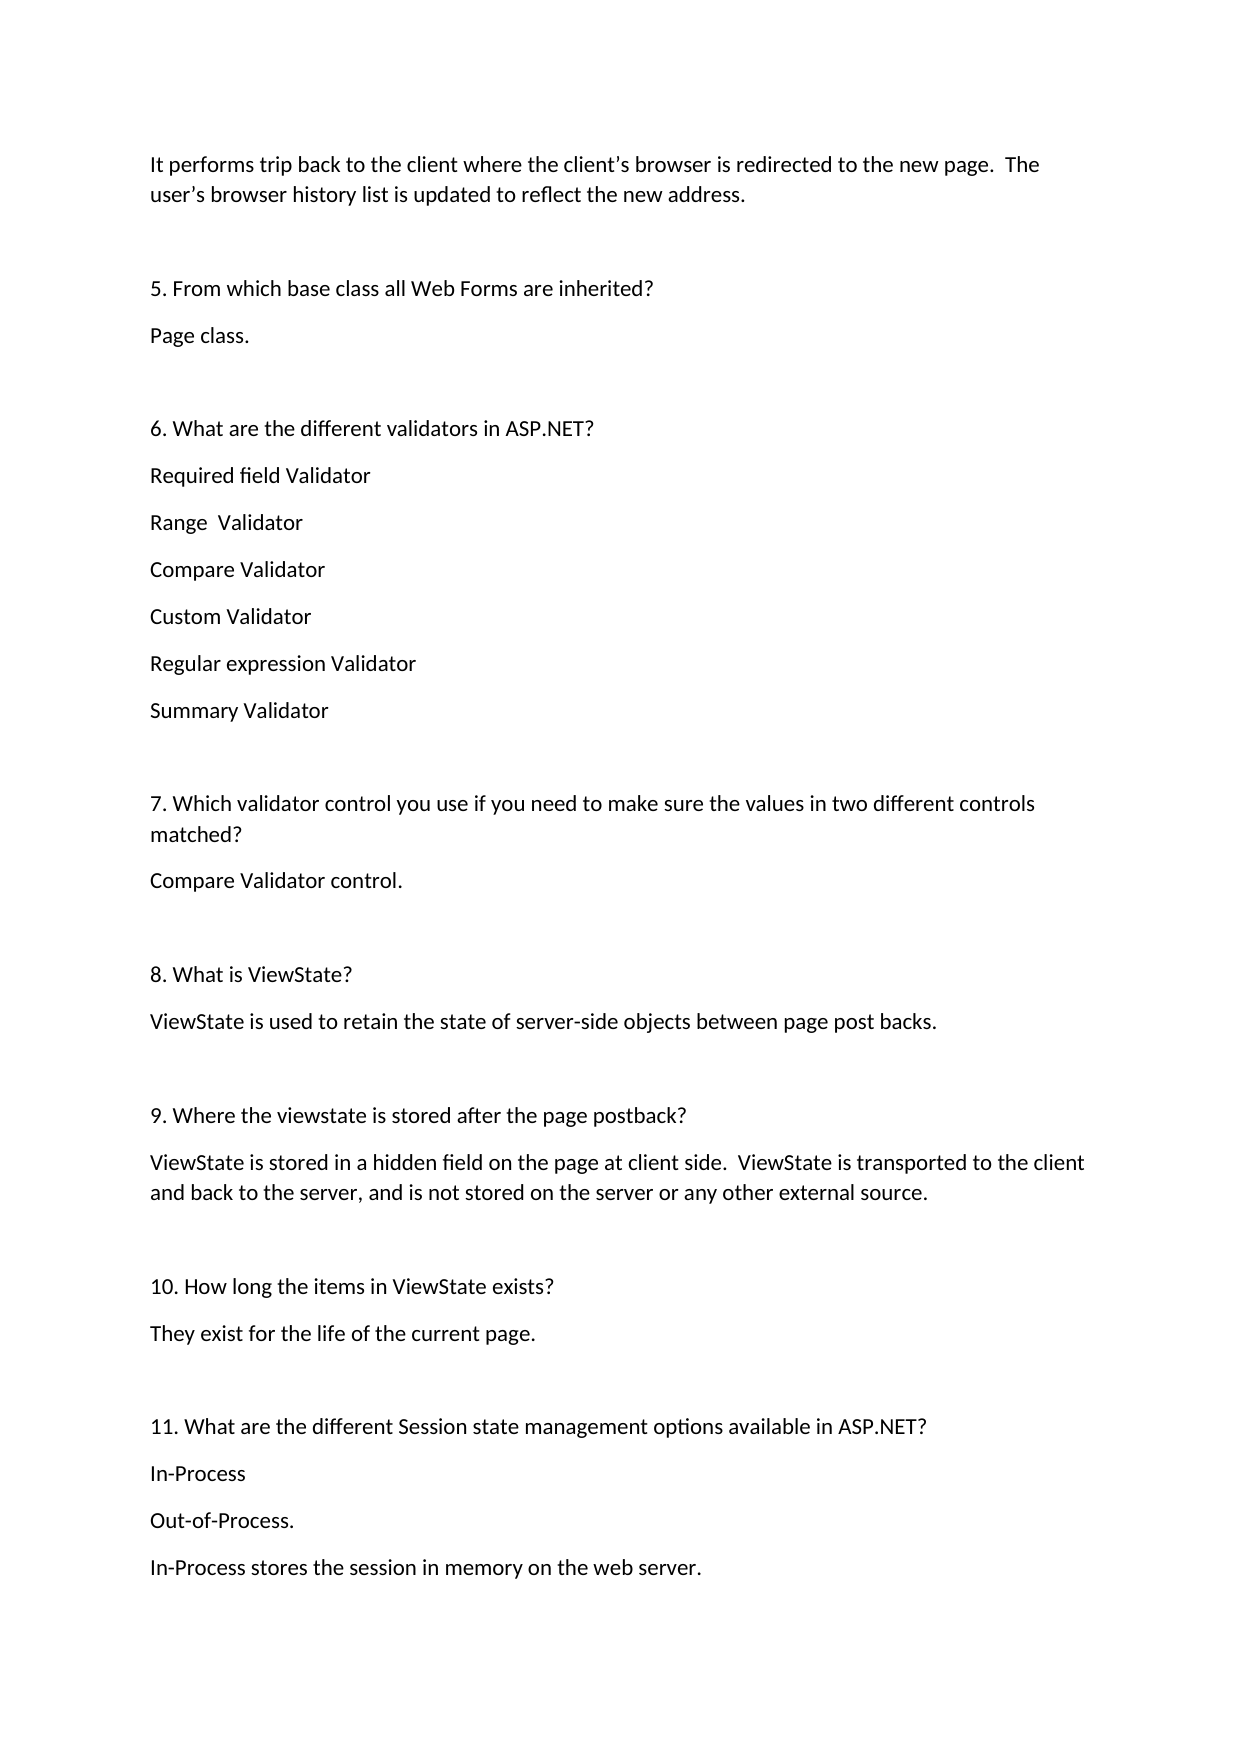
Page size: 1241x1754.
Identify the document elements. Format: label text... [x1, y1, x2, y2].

text Page class. [150, 321, 1090, 349]
text ViewState is stored in a hidden field on the page at client side. ViewState is transported to the client and back to the server, and is not stored on the server or any other external source. [150, 1148, 1090, 1206]
text 10. How long the items in ViewState exists? [150, 1272, 1090, 1300]
text It performs trip back to the client where the client’s browser is redirected to the new page. The user’s browser history list is updated to reflect the new address. [150, 150, 1090, 208]
text They exist for the life of the current page. [150, 1319, 1090, 1347]
text Required field Validator [150, 461, 1090, 489]
text In-Process stores the session in memory on the web server. [150, 1553, 1090, 1581]
text In-Process [150, 1459, 1090, 1487]
text Regular expression Validator [150, 649, 1090, 677]
text Custom Validator [150, 602, 1090, 630]
text 7. Which validator control you use if you need to make sure the values in two different controls matched? [150, 789, 1090, 848]
text ViewState is used to retain the state of server-side objects between page post backs. [150, 1007, 1090, 1035]
text 8. What is ViewState? [150, 960, 1090, 988]
text 5. From which base class all Web Forms are inherited? [150, 274, 1090, 302]
text Range Validator [150, 508, 1090, 536]
text 6. What are the different validators in ASP.NET? [150, 414, 1090, 443]
text Compare Validator [150, 555, 1090, 583]
text Compare Validator control. [150, 867, 1090, 895]
text Out-of-Process. [150, 1506, 1090, 1534]
text 11. What are the different Session state management options available in ASP.NET? [150, 1412, 1090, 1441]
text 9. Where the viewstate is stored after the page postback? [150, 1101, 1090, 1129]
text Summary Validator [150, 696, 1090, 724]
